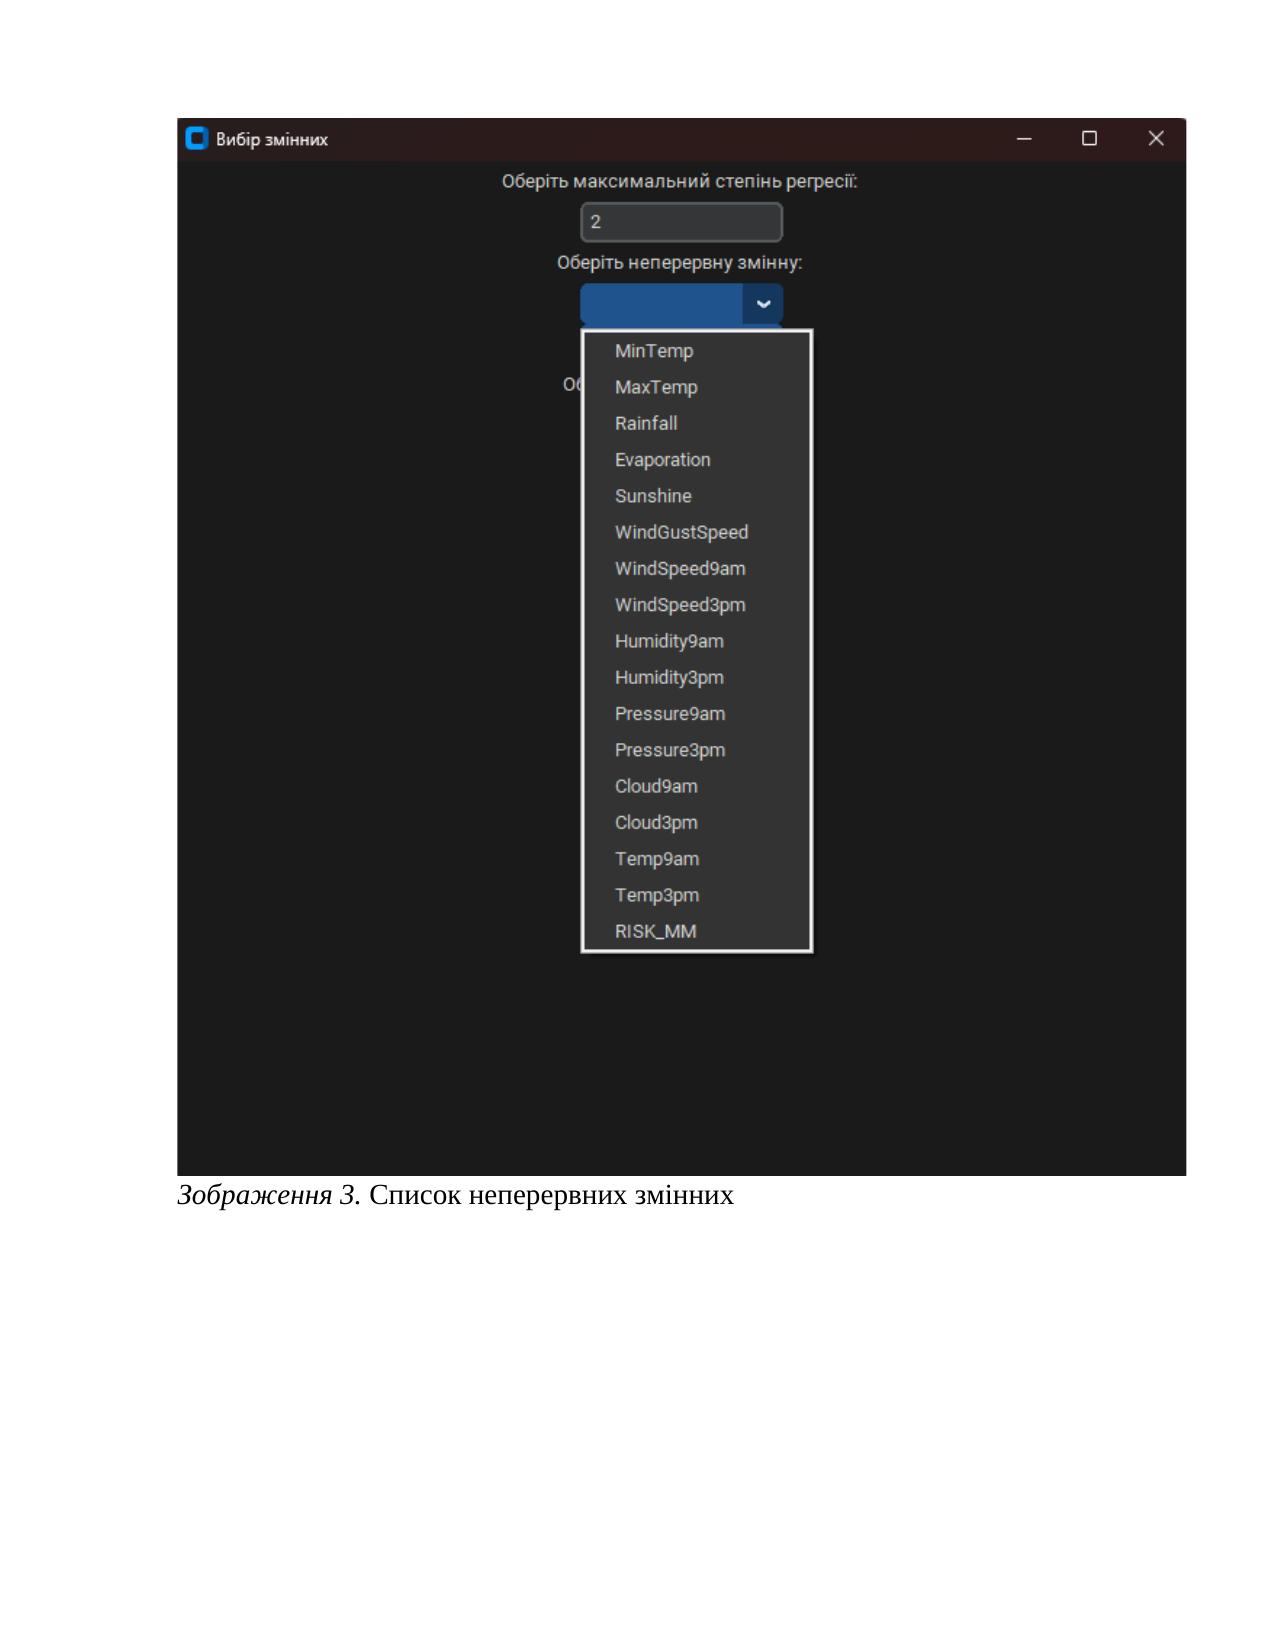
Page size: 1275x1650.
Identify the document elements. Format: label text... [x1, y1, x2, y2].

picture [177, 118, 1187, 1176]
list Зображення 3. Список неперервних змінних [177, 1177, 1186, 1211]
